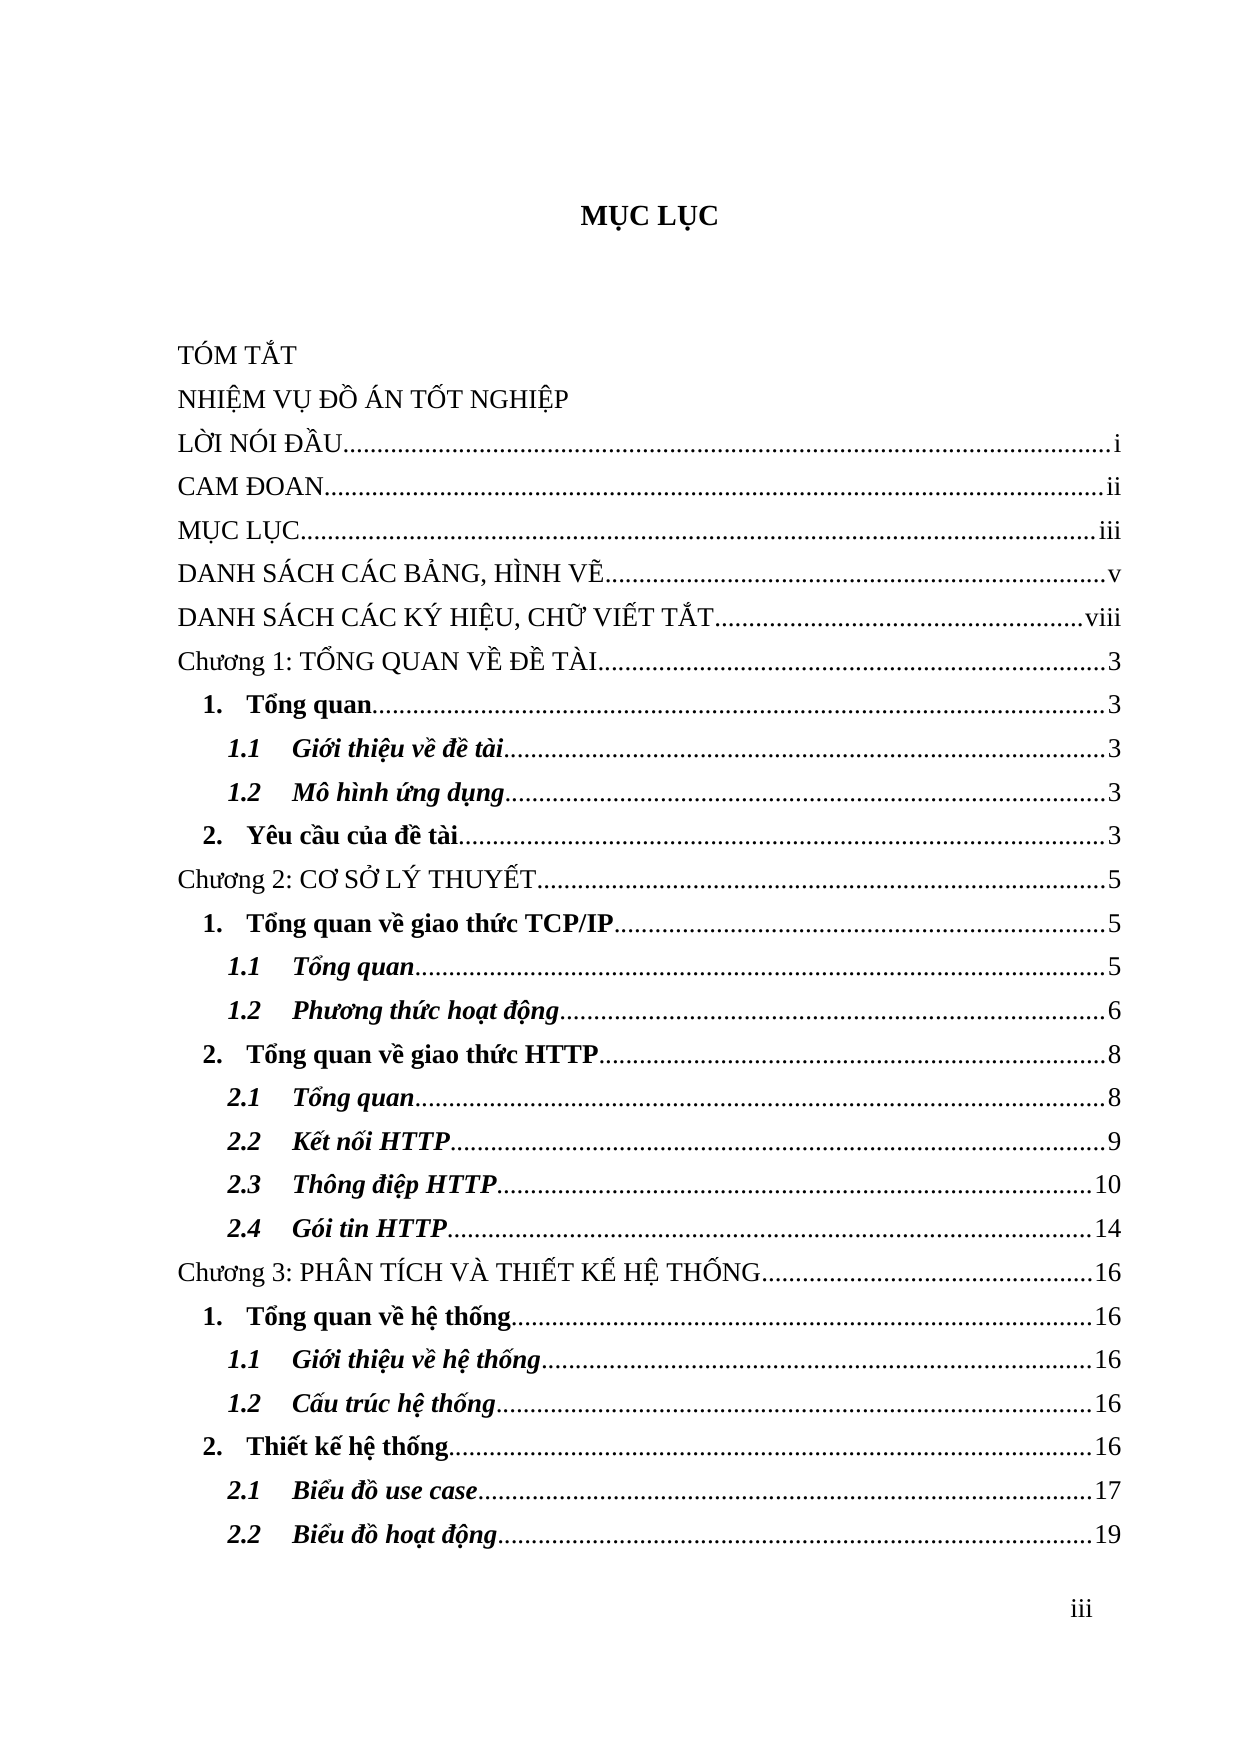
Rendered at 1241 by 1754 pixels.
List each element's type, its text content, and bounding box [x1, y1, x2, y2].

subtitle MỤC LỤC [177, 198, 1122, 231]
